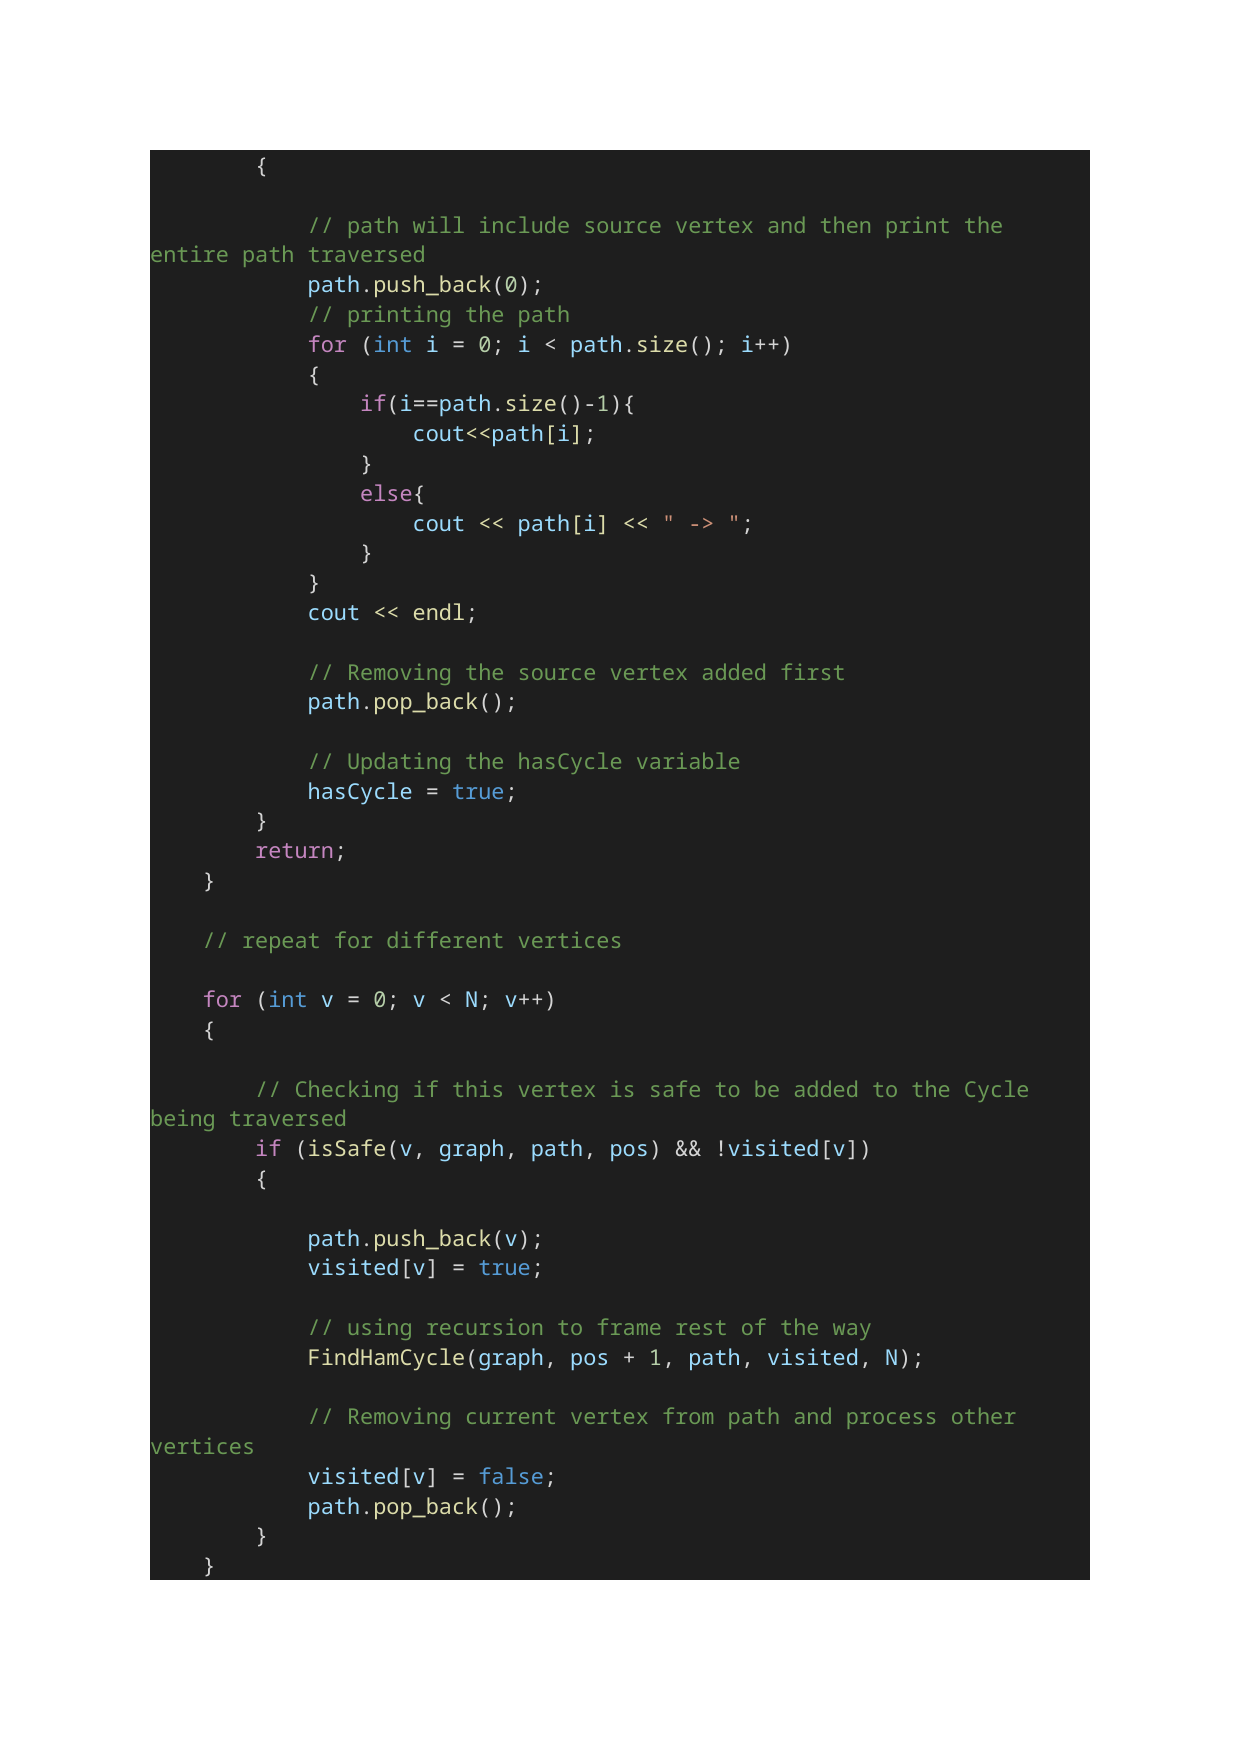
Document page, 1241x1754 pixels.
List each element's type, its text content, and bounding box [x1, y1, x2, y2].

text } [150, 865, 1090, 895]
text // Removing current vertex from path and process other vertices [150, 1401, 1090, 1461]
text // Checking if this vertex is safe to be added to the Cycle being traversed [150, 1073, 1090, 1133]
text { [150, 150, 1090, 180]
text path.push_back(0); [150, 269, 1090, 299]
text } [150, 448, 1090, 478]
text // Updating the hasCycle variable [150, 746, 1090, 776]
text } [150, 805, 1090, 835]
text cout << path[i] << " -> "; [150, 507, 1090, 537]
text } [150, 567, 1090, 597]
text visited[v] = true; [150, 1252, 1090, 1282]
text visited[v] = false; [150, 1461, 1090, 1491]
text path.pop_back(); [150, 1491, 1090, 1520]
text FindHamCycle(graph, pos + 1, path, visited, N); [150, 1342, 1090, 1371]
text // repeat for different vertices [150, 924, 1090, 954]
text path.push_back(v); [150, 1222, 1090, 1252]
text if (isSafe(v, graph, path, pos) && !visited[v]) [150, 1133, 1090, 1163]
text // Removing the source vertex added first [150, 656, 1090, 686]
text // path will include source vertex and then print the entire path traversed [150, 209, 1090, 269]
text path.pop_back(); [150, 686, 1090, 716]
text } [150, 1520, 1090, 1550]
text { [150, 358, 1090, 388]
text } [150, 537, 1090, 567]
text } [150, 1550, 1090, 1580]
text { [150, 1163, 1090, 1193]
text cout << endl; [150, 597, 1090, 627]
text hasCycle = true; [150, 776, 1090, 805]
text if(i==path.size()-1){ [150, 388, 1090, 418]
text { [150, 1014, 1090, 1044]
text return; [150, 835, 1090, 865]
text for (int i = 0; i < path.size(); i++) [150, 329, 1090, 358]
text for (int v = 0; v < N; v++) [150, 984, 1090, 1014]
text // printing the path [150, 299, 1090, 329]
text else{ [150, 478, 1090, 507]
text // using recursion to frame rest of the way [150, 1312, 1090, 1342]
text cout<<path[i]; [150, 418, 1090, 448]
